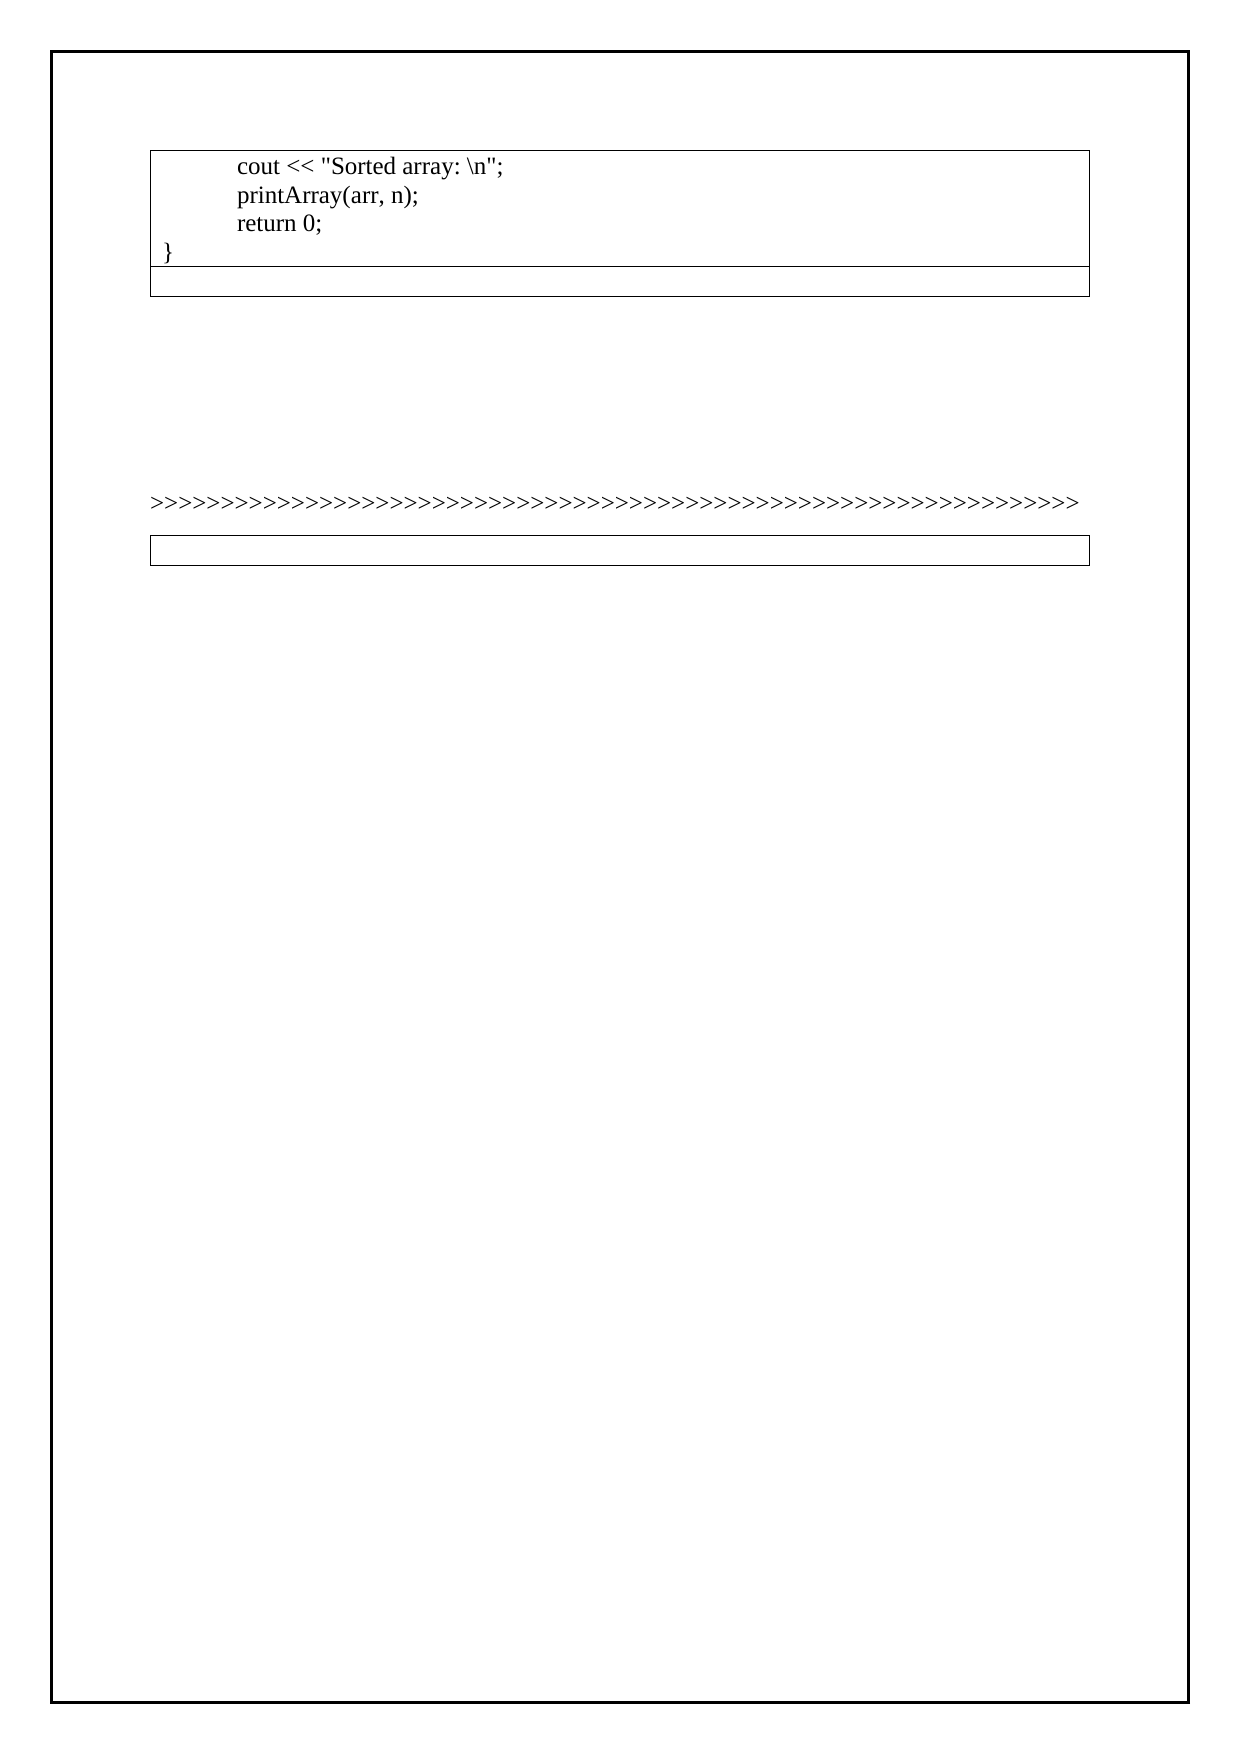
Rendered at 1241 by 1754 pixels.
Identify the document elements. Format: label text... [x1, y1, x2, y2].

table_cell [151, 267, 1089, 296]
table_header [151, 151, 1089, 266]
table_header [151, 536, 1089, 565]
text >>>>>>>>>>>>>>>>>>>>>>>>>>>>>>>>>>>>>>>>>>>>>>>>>>>>>>>>>>>>>>>>>> [150, 488, 1090, 516]
